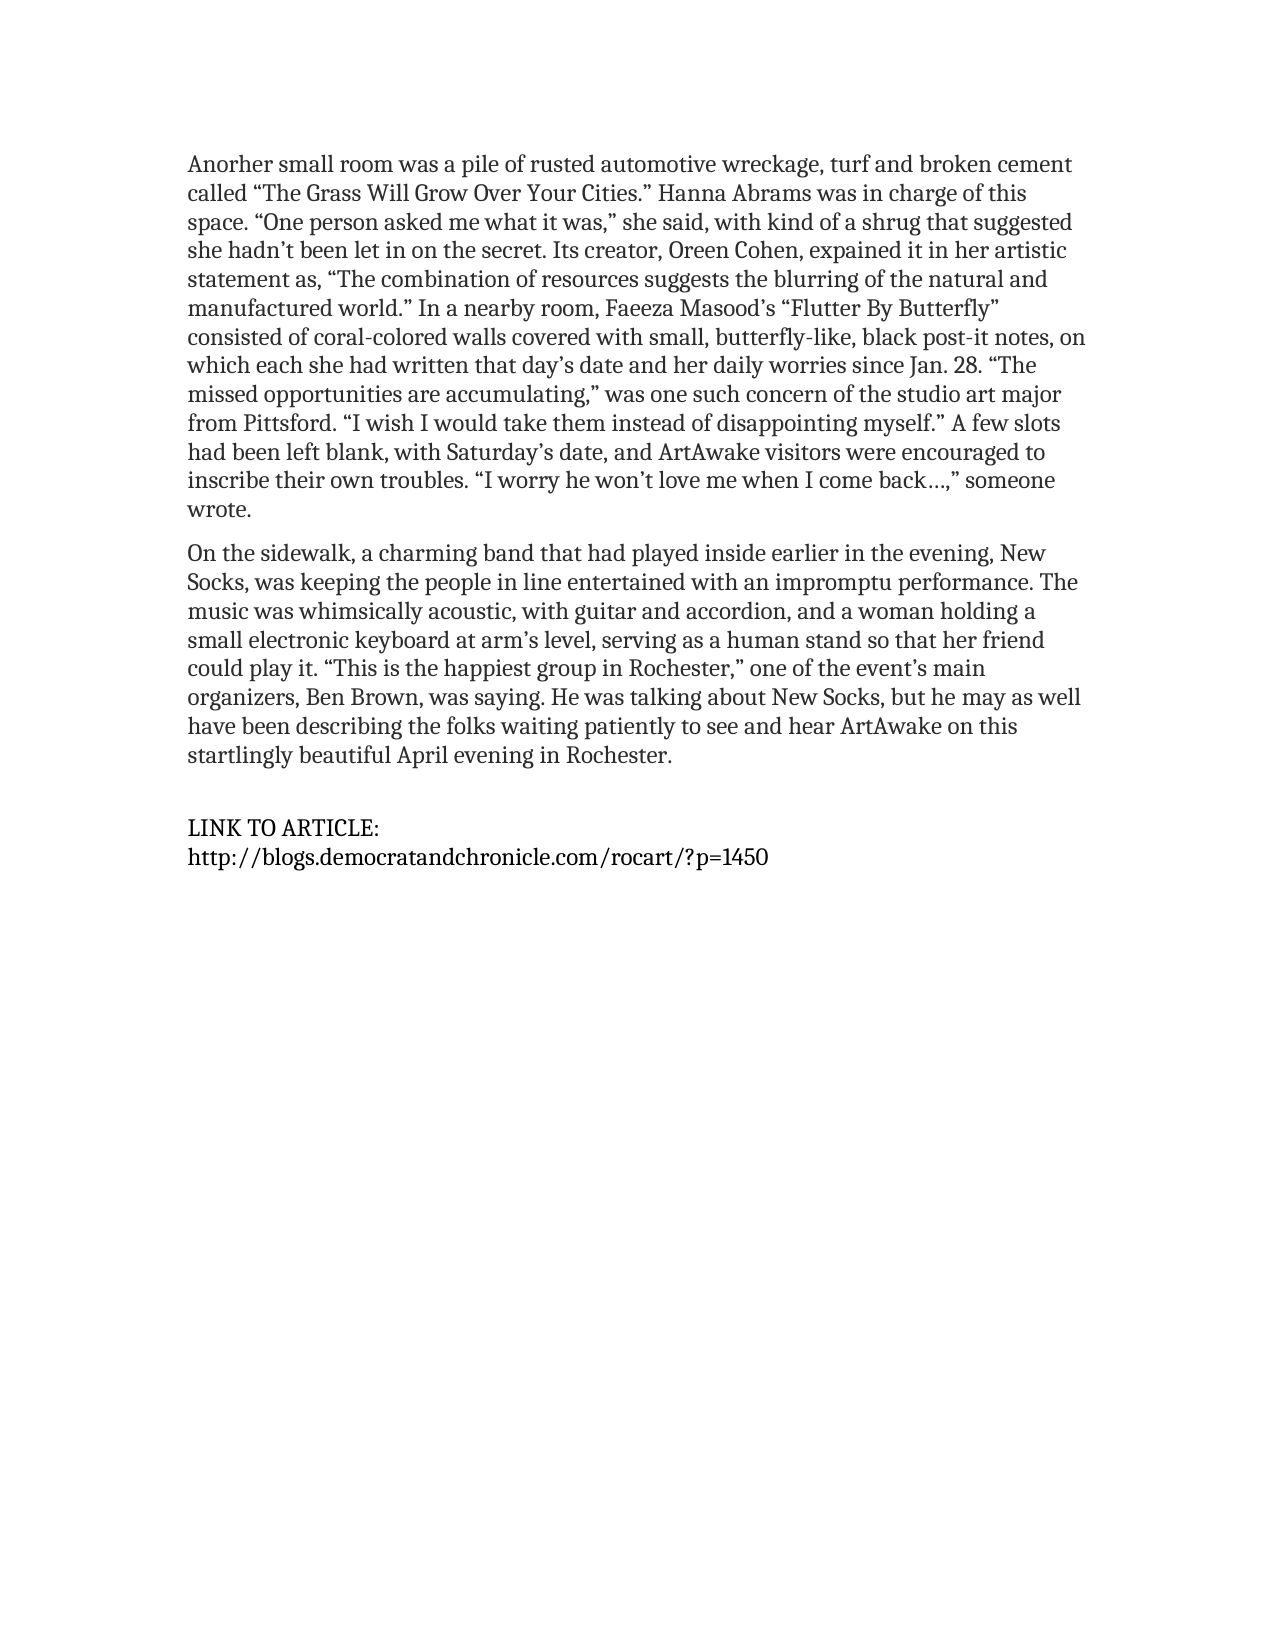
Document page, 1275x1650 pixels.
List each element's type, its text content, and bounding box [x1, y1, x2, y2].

text http://blogs.democratandchronicle.com/rocart/?p=1450 [187, 842, 1087, 871]
text Anorher small room was a pile of rusted automotive wreckage, turf and broken cement called “The Grass Will Grow Over Your Cities.” Hanna Abrams was in charge of this space. “One person asked me what it was,” she said, with kind of a shrug that suggested she hadn’t been let in on the secret. Its creator, Oreen Cohen, expained it in her artistic statement as, “The combination of resources suggests the blurring of the natural and manufactured world.” In a nearby room, Faeeza Masood’s “Flutter By Butterfly” consisted of coral-colored walls covered with small, butterfly-like, black post-it notes, on which each she had written that day’s date and her daily worries since Jan. 28. “The missed opportunities are accumulating,” was one such concern of the studio art major from Pittsford. “I wish I would take them instead of disappointing myself.” A few slots had been left blank, with Saturday’s date, and ArtAwake visitors were encouraged to inscribe their own troubles. “I worry he won’t love me when I come back…,” someone wrote. [187, 150, 1087, 524]
text On the sidewalk, a charming band that had played inside earlier in the evening, New Socks, was keeping the people in line entertained with an impromptu performance. The music was whimsically acoustic, with guitar and accordion, and a woman holding a small electronic keyboard at arm’s level, serving as a human stand so that her friend could play it. “This is the happiest group in Rochester,” one of the event’s main organizers, Ben Brown, was saying. He was talking about New Socks, but he may as well have been describing the folks waiting patiently to see and hear ArtAwake on this startlingly beautiful April evening in Rochester. [187, 539, 1087, 769]
text LINK TO ARTICLE: [187, 814, 1087, 842]
